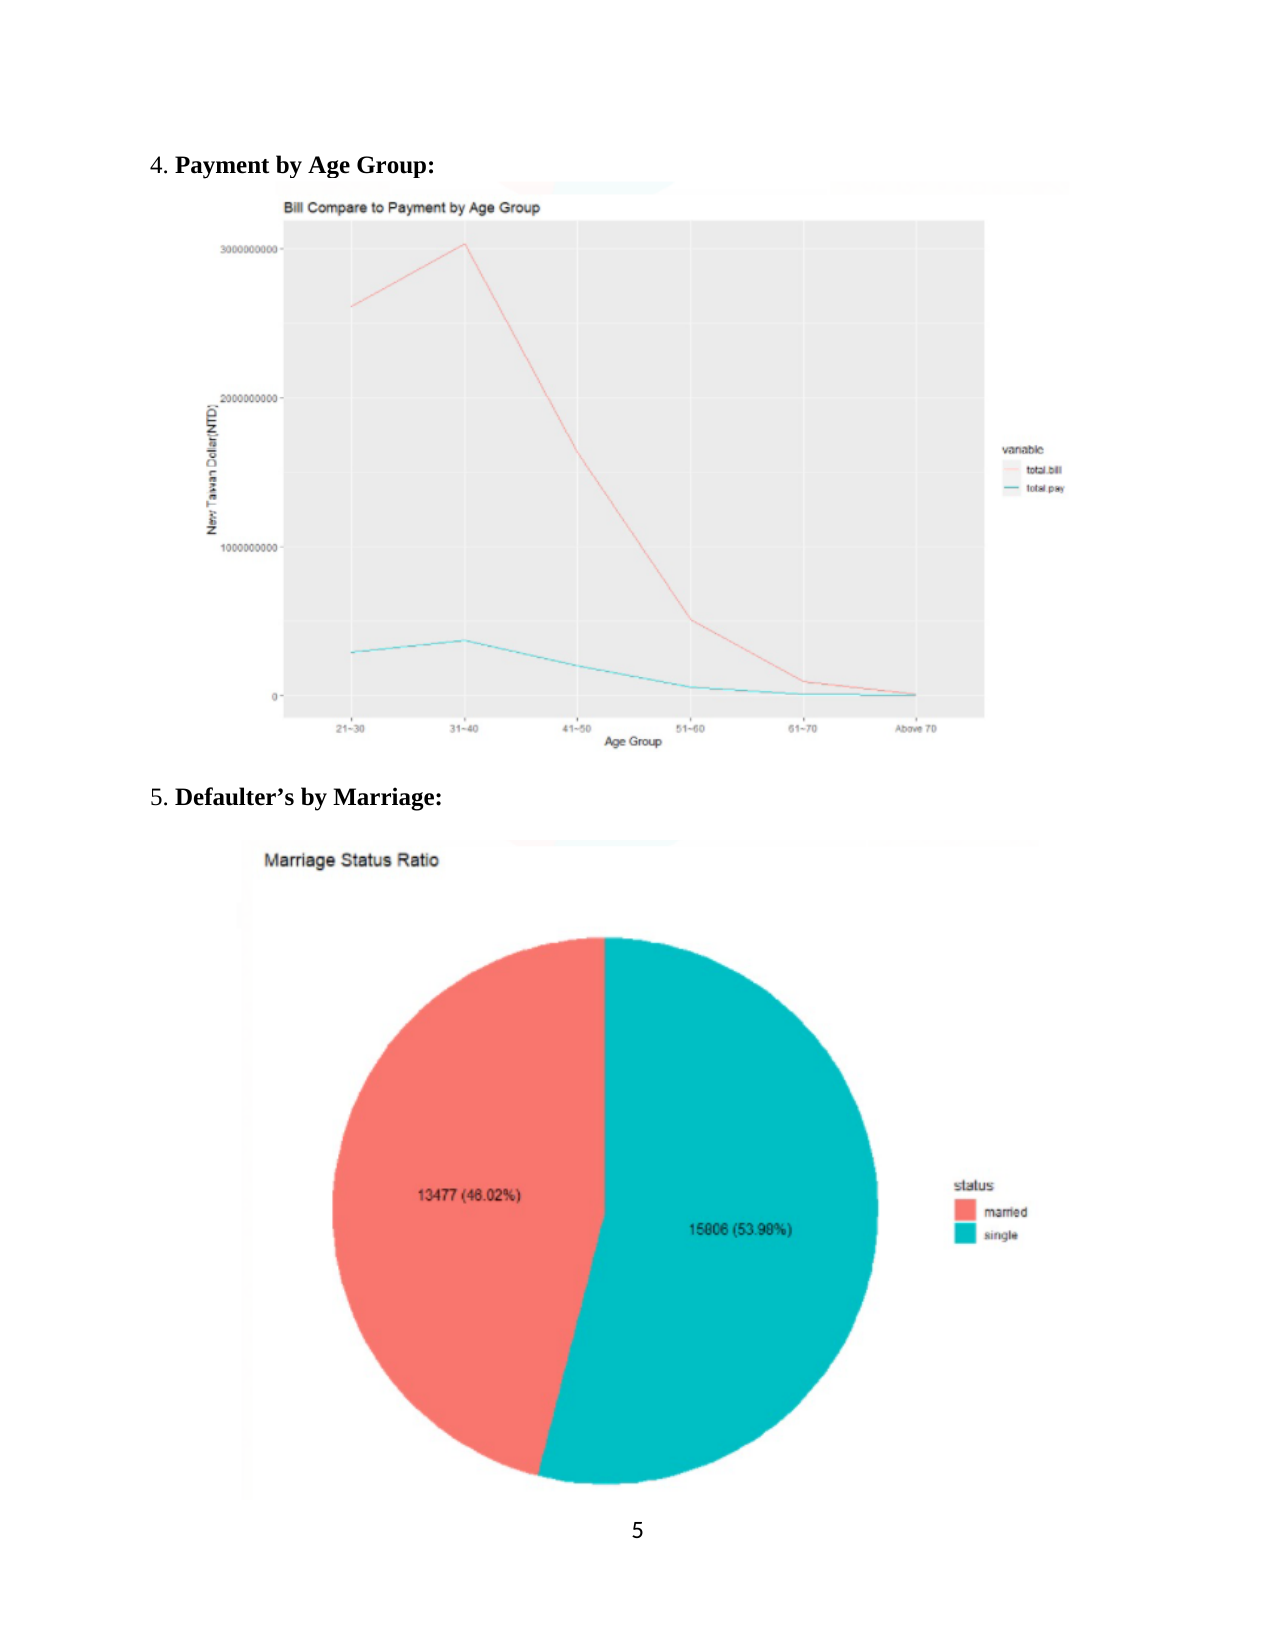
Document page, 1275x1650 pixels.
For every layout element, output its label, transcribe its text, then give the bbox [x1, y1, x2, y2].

picture [205, 178, 1070, 752]
picture [236, 840, 1039, 1500]
text 4. Payment by Age Group: [150, 150, 1125, 179]
text 5. Defaulter’s by Marriage: [150, 782, 1125, 811]
